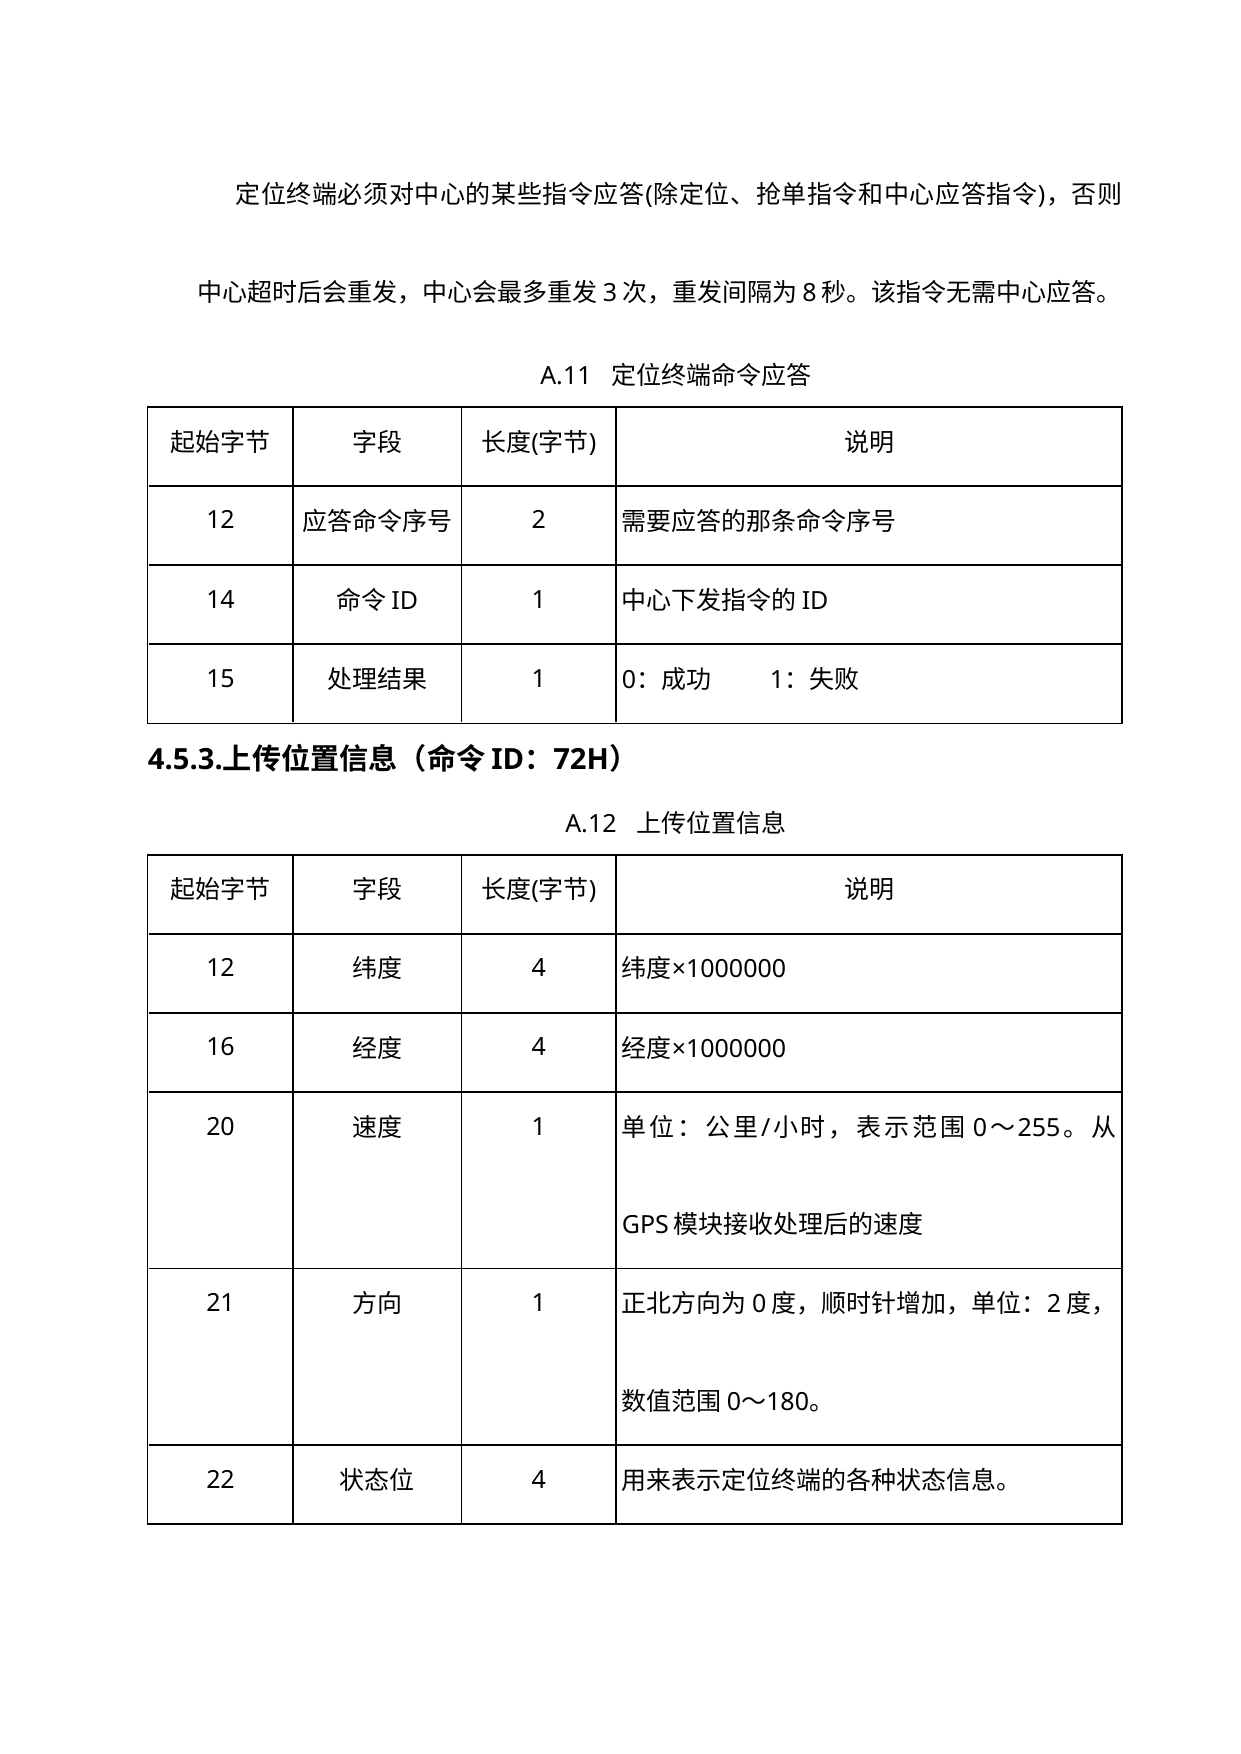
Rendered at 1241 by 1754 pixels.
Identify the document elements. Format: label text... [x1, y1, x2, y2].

table_cell 4 [462, 935, 615, 1012]
table_cell 4 [462, 1446, 615, 1523]
table_cell 纬度 [294, 935, 461, 1012]
table_cell 16 [148, 1013, 292, 1091]
table_cell 0：成功 1：失败 [617, 645, 1121, 722]
table_header 字段 [294, 856, 461, 933]
text 定位终端必须对中心的某些指令应答(除定位、抢单指令和中心应答指令)，否则中心超时后会重发，中心会最多重发3次，重发间隔为8秒。该指令无需中心应答。 [198, 161, 1122, 323]
table_cell 15 [148, 644, 292, 722]
table_header 说明 [617, 856, 1121, 933]
table_cell 1 [462, 1093, 615, 1268]
table_cell 处理结果 [294, 645, 461, 722]
table_cell 1 [462, 566, 615, 643]
table_cell 1 [462, 1269, 615, 1444]
table_cell 经度×1000000 [617, 1014, 1121, 1091]
table_cell 22 [148, 1445, 292, 1523]
table_cell 状态位 [294, 1446, 461, 1523]
table_cell 20 [148, 1092, 292, 1268]
table_header 字段 [294, 408, 461, 485]
table_header 起始字节 [148, 856, 292, 933]
table_cell 纬度×1000000 [617, 935, 1121, 1012]
table_cell 用来表示定位终端的各种状态信息。 [617, 1446, 1121, 1523]
text A.11 定位终端命令应答 [229, 341, 1122, 406]
table_cell 经度 [294, 1014, 461, 1091]
table_cell 4 [462, 1014, 615, 1091]
table_cell 中心下发指令的ID [617, 566, 1121, 643]
table_cell 单位：公里/小时，表示范围0～255。从GPS模块接收处理后的速度 [617, 1093, 1121, 1268]
table_cell 2 [462, 487, 615, 564]
table_header 长度(字节) [462, 856, 615, 933]
table_cell 应答命令序号 [294, 487, 461, 564]
table_cell 正北方向为0度，顺时针增加，单位：2度，数值范围0～180。 [617, 1269, 1121, 1444]
table_cell 需要应答的那条命令序号 [617, 487, 1121, 564]
table_cell 12 [148, 934, 292, 1012]
table_cell 21 [148, 1269, 292, 1444]
text A.12 上传位置信息 [229, 789, 1122, 854]
table_cell 速度 [294, 1093, 461, 1268]
table_cell 方向 [294, 1269, 461, 1444]
text 4.5.3.上传位置信息（命令ID：72H） [148, 724, 1122, 789]
table_cell 命令ID [294, 566, 461, 643]
table_header 说明 [617, 408, 1121, 485]
table_cell 14 [148, 565, 292, 643]
table_header 长度(字节) [462, 408, 615, 485]
table_header 起始字节 [148, 408, 292, 485]
table_cell 1 [462, 645, 615, 722]
table_cell 12 [148, 486, 292, 564]
